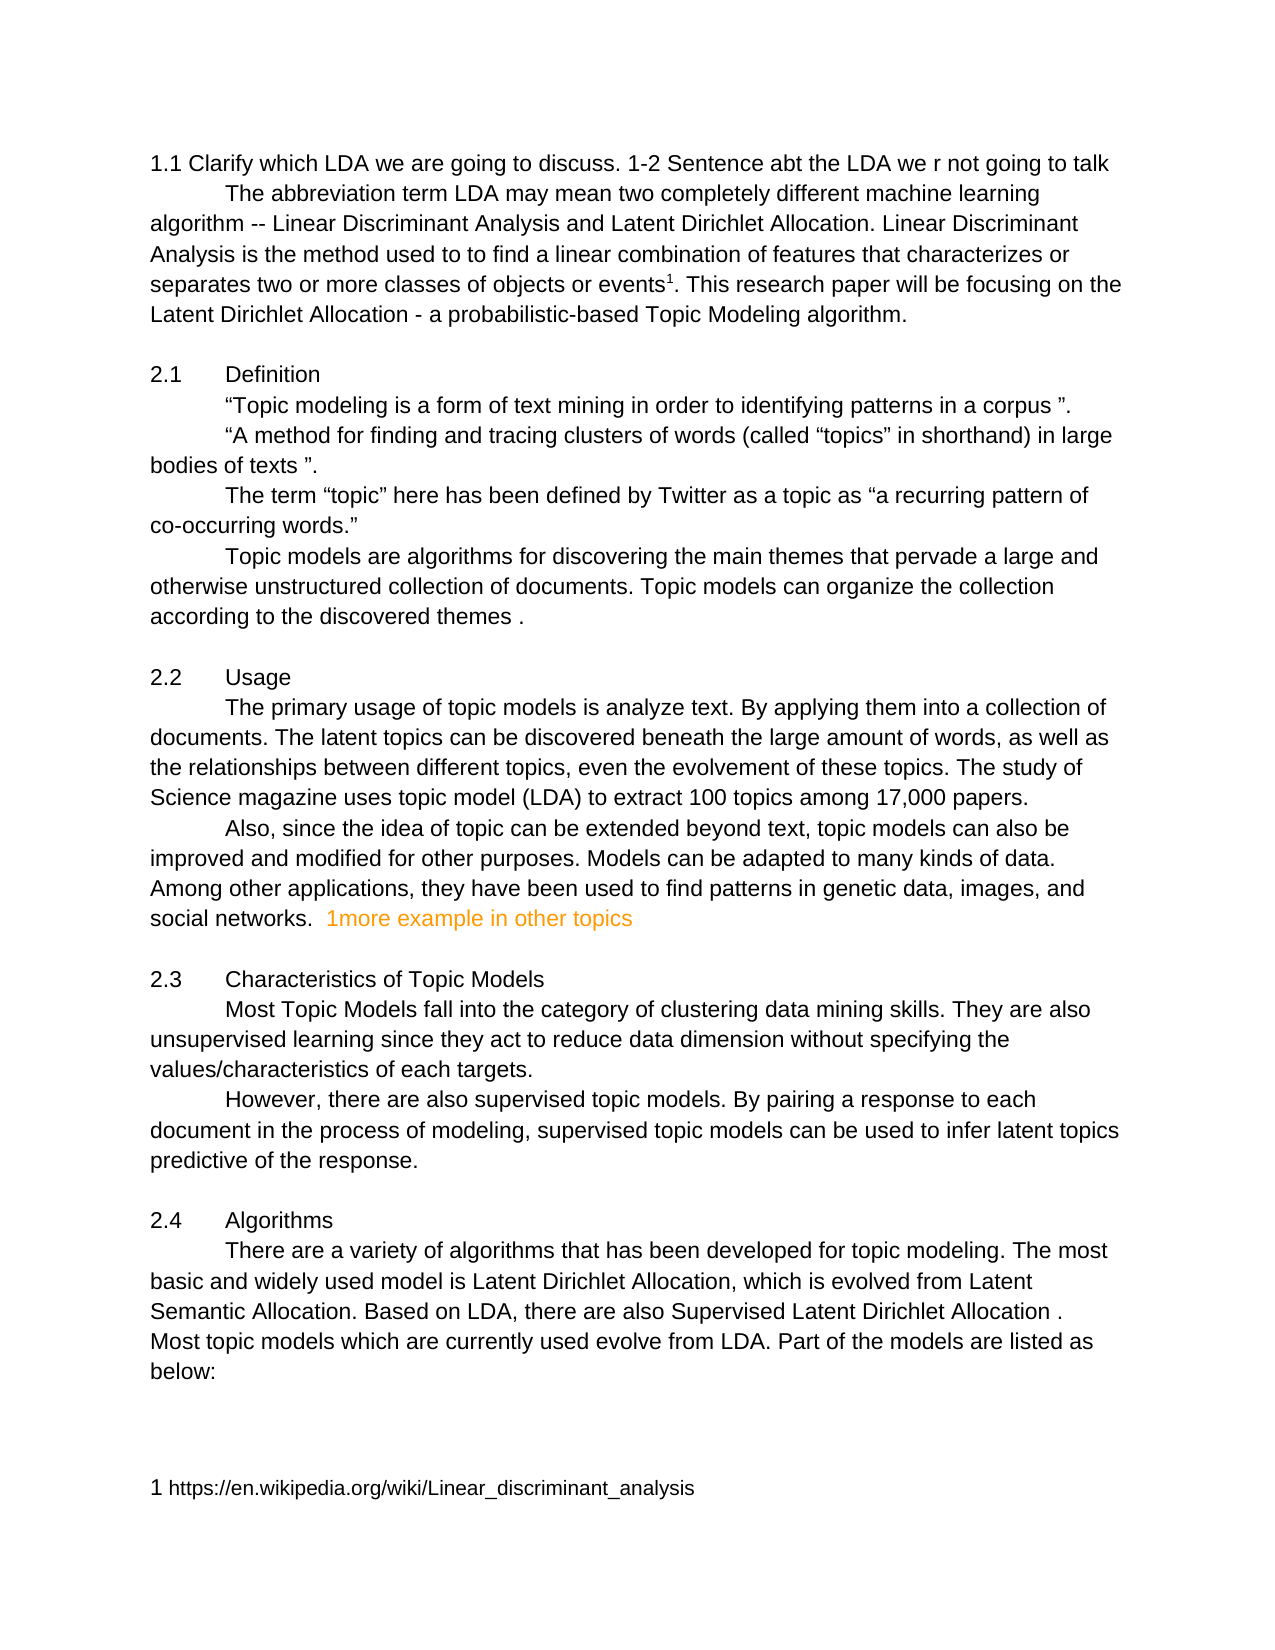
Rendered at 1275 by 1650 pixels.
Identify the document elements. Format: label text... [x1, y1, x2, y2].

text However, there are also supervised topic models. By pairing a response to each document in the process of modeling, supervised topic models can be used to infer latent topics predictive of the response. [150, 1086, 1125, 1203]
text 2.4 Algorithms There are a variety of algorithms that has been developed for topic modeling. The most basic and widely used model is Latent Dirichlet Allocation, which is evolved from Latent Semantic Allocation. Based on LDA, there are also Supervised Latent Dirichlet Allocation . [150, 1207, 1125, 1324]
text 2.2 Usage The primary usage of topic models is analyze text. By applying them into a collection of documents. The latent topics can be discovered beneath the large amount of words, as well as the relationships between different topics, even the evolvement of these topics. The study of Science magazine uses topic model (LDA) to extract 100 topics among 17,000 papers. Also, since the idea of topic can be extended beyond text, topic models can also be improved and modified for other purposes. Models can be adapted to many kinds of data. Among other applications, they have been used to find patterns in genetic data, images, and social networks. 1more example in other topics [150, 663, 1125, 962]
text 2.1 Definition “Topic modeling is a form of text mining in order to identifying patterns in a corpus ”. “A method for finding and tracing clusters of words (called “topics” in shorthand) in large bodies of texts ”. The term “topic” here has been defined by Twitter as a topic as “a recurring pattern of co-occurring words.” Topic models are algorithms for discovering the main themes that pervade a large and otherwise unstructured collection of documents. Topic models can organize the collection according to the discovered themes . [150, 361, 1125, 660]
text 1.1 Clarify which LDA we are going to discuss. 1-2 Sentence abt the LDA we r not going to talk [150, 150, 1125, 176]
text The abbreviation term LDA may mean two completely different machine learning algorithm -- Linear Discriminant Analysis and Latent Dirichlet Allocation. Linear Discriminant Analysis is the method used to to find a linear combination of features that characterizes or separates two or more classes of objects or events. This research paper will be focusing on the Latent Dirichlet Allocation - a probabilistic-based Topic Modeling algorithm. [150, 180, 1125, 327]
text Most topic models which are currently used evolve from LDA. Part of the models are listed as below: [150, 1328, 1125, 1415]
text 2.3 Characteristics of Topic Models Most Topic Models fall into the category of clustering data mining skills. They are also unsupervised learning since they act to reduce data dimension without specifying the values/characteristics of each targets. [150, 966, 1125, 1083]
